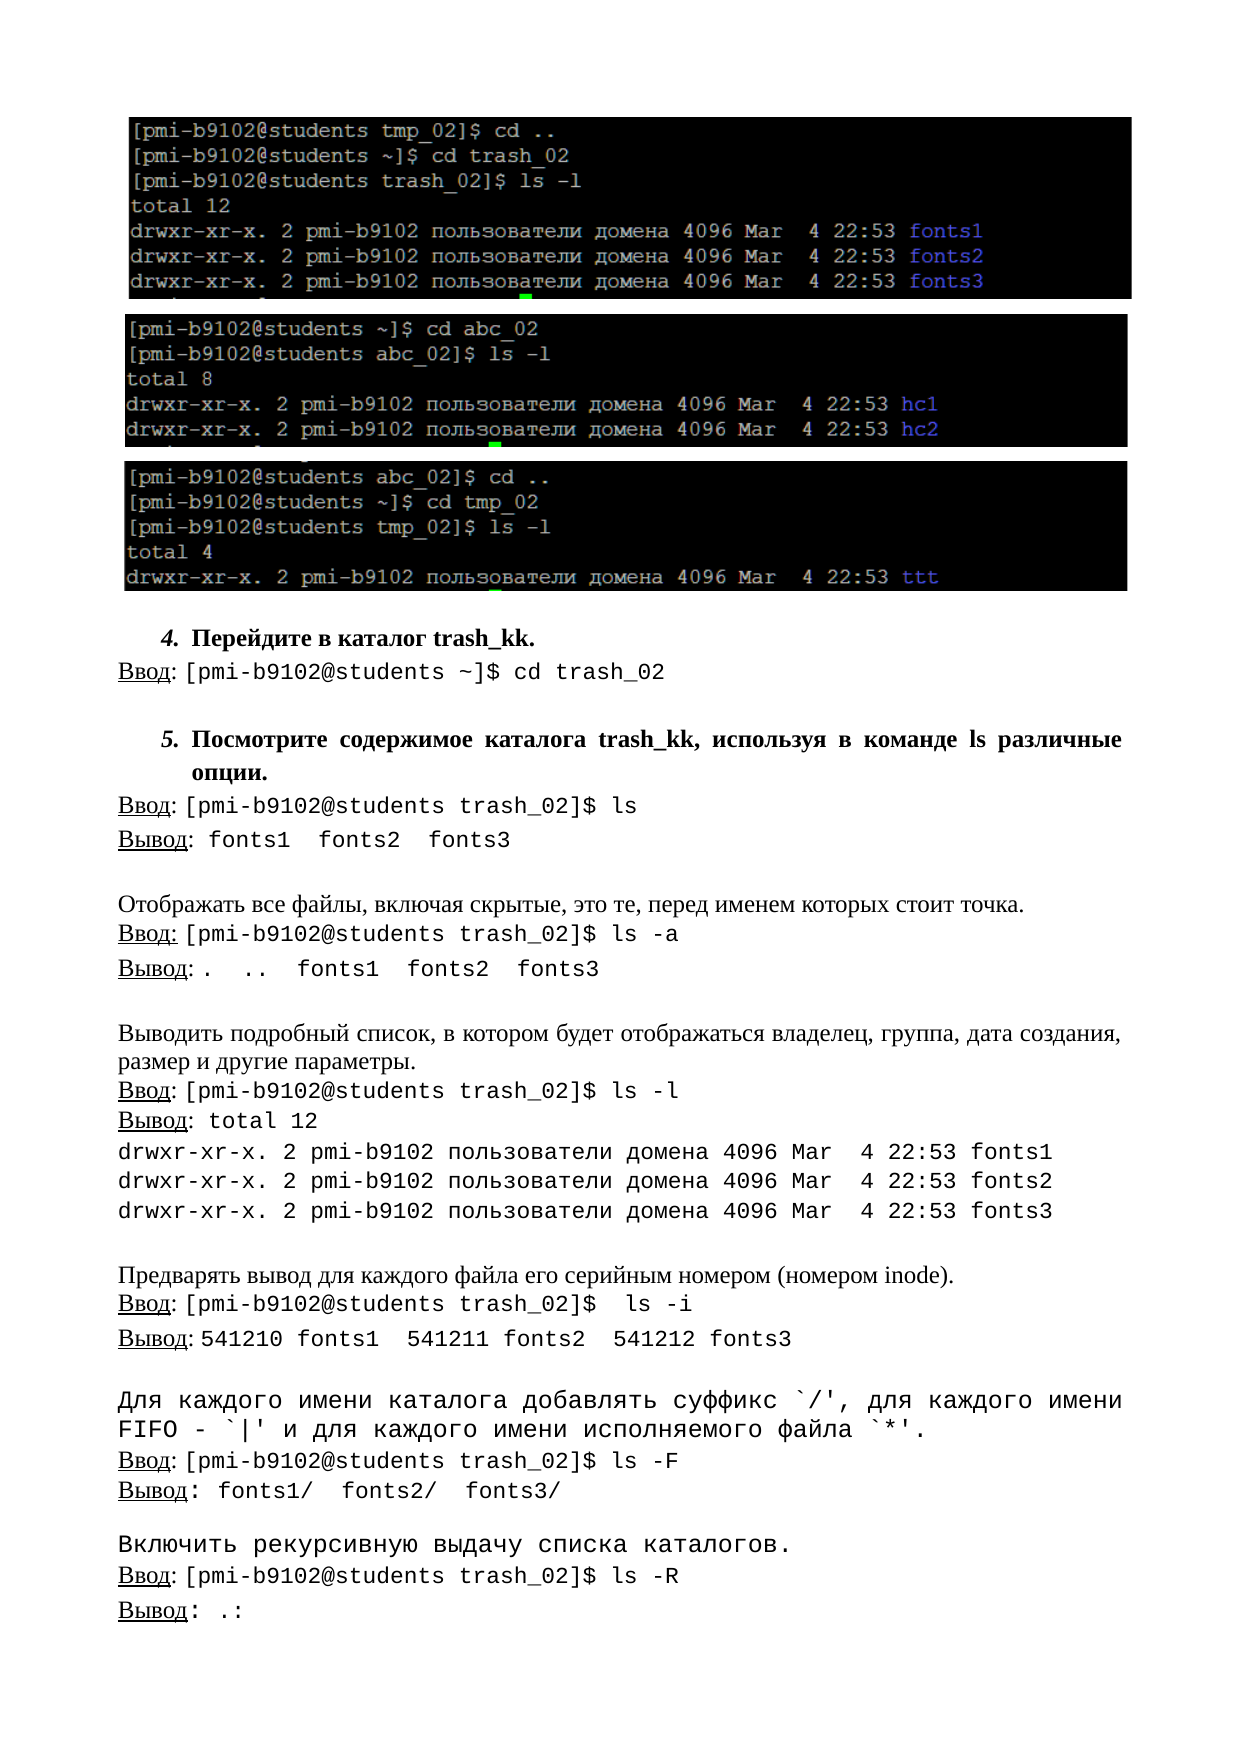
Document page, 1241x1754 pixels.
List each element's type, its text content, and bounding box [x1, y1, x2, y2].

picture [128, 117, 1132, 299]
text Вывод: total 12 [118, 1105, 1123, 1136]
text Вывод: . .. fonts1 fonts2 fonts3 [118, 953, 1123, 983]
text Вывод: fonts1/ fonts2/ fonts3/ [118, 1475, 1123, 1506]
text Ввод: [pmi-b9102@students trash_02]$ ls -a [118, 918, 1123, 948]
text Ввод: [pmi-b9102@students trash_02]$ ls -F [118, 1445, 1123, 1475]
text Предварять вывод для каждого файла его серийным номером (номером inode). [118, 1260, 1123, 1288]
list Перейдите в каталог trash_kk. [161, 623, 1123, 652]
text Ввод: [pmi-b9102@students trash_02]$ ls -R [118, 1560, 1123, 1591]
picture [125, 314, 1129, 447]
text Для каждого имени каталога добавлять суффикс `/', для каждого имени FIFO - `|' и для каждого имени исполняемого файла `*'. [118, 1388, 1123, 1445]
text drwxr-xr-x. 2 pmi-b9102 пользователи домена 4096 Mar 4 22:53 fonts3 [118, 1200, 1123, 1226]
text Вывод: .: [118, 1595, 1123, 1626]
text Ввод: [pmi-b9102@students trash_02]$ ls [118, 790, 1123, 820]
text Отображать все файлы, включая скрытые, это те, перед именем которых стоит точка. [118, 889, 1123, 918]
text Ввод: [pmi-b9102@students trash_02]$ ls -l [118, 1075, 1123, 1105]
text Ввод: [pmi-b9102@students ~]$ cd trash_02 [118, 656, 1123, 686]
text Вывод: 541210 fonts1 541211 fonts2 541212 fonts3 [118, 1323, 1123, 1353]
text Вывод: fonts1 fonts2 fonts3 [118, 824, 1123, 855]
text Выводить подробный список, в котором будет отображаться владелец, группа, дата создания, размер и другие параметры. [118, 1018, 1123, 1075]
text Включить рекурсивную выдачу списка каталогов. [118, 1532, 1123, 1560]
text drwxr-xr-x. 2 pmi-b9102 пользователи домена 4096 Mar 4 22:53 fonts2 [118, 1170, 1123, 1196]
text Ввод: [pmi-b9102@students trash_02]$ ls -i [118, 1288, 1123, 1319]
picture [124, 461, 1128, 591]
list Посмотрите содержимое каталога trash_kk, используя в команде ls различные опции. [161, 724, 1123, 786]
text drwxr-xr-x. 2 pmi-b9102 пользователи домена 4096 Mar 4 22:53 fonts1 [118, 1140, 1123, 1166]
